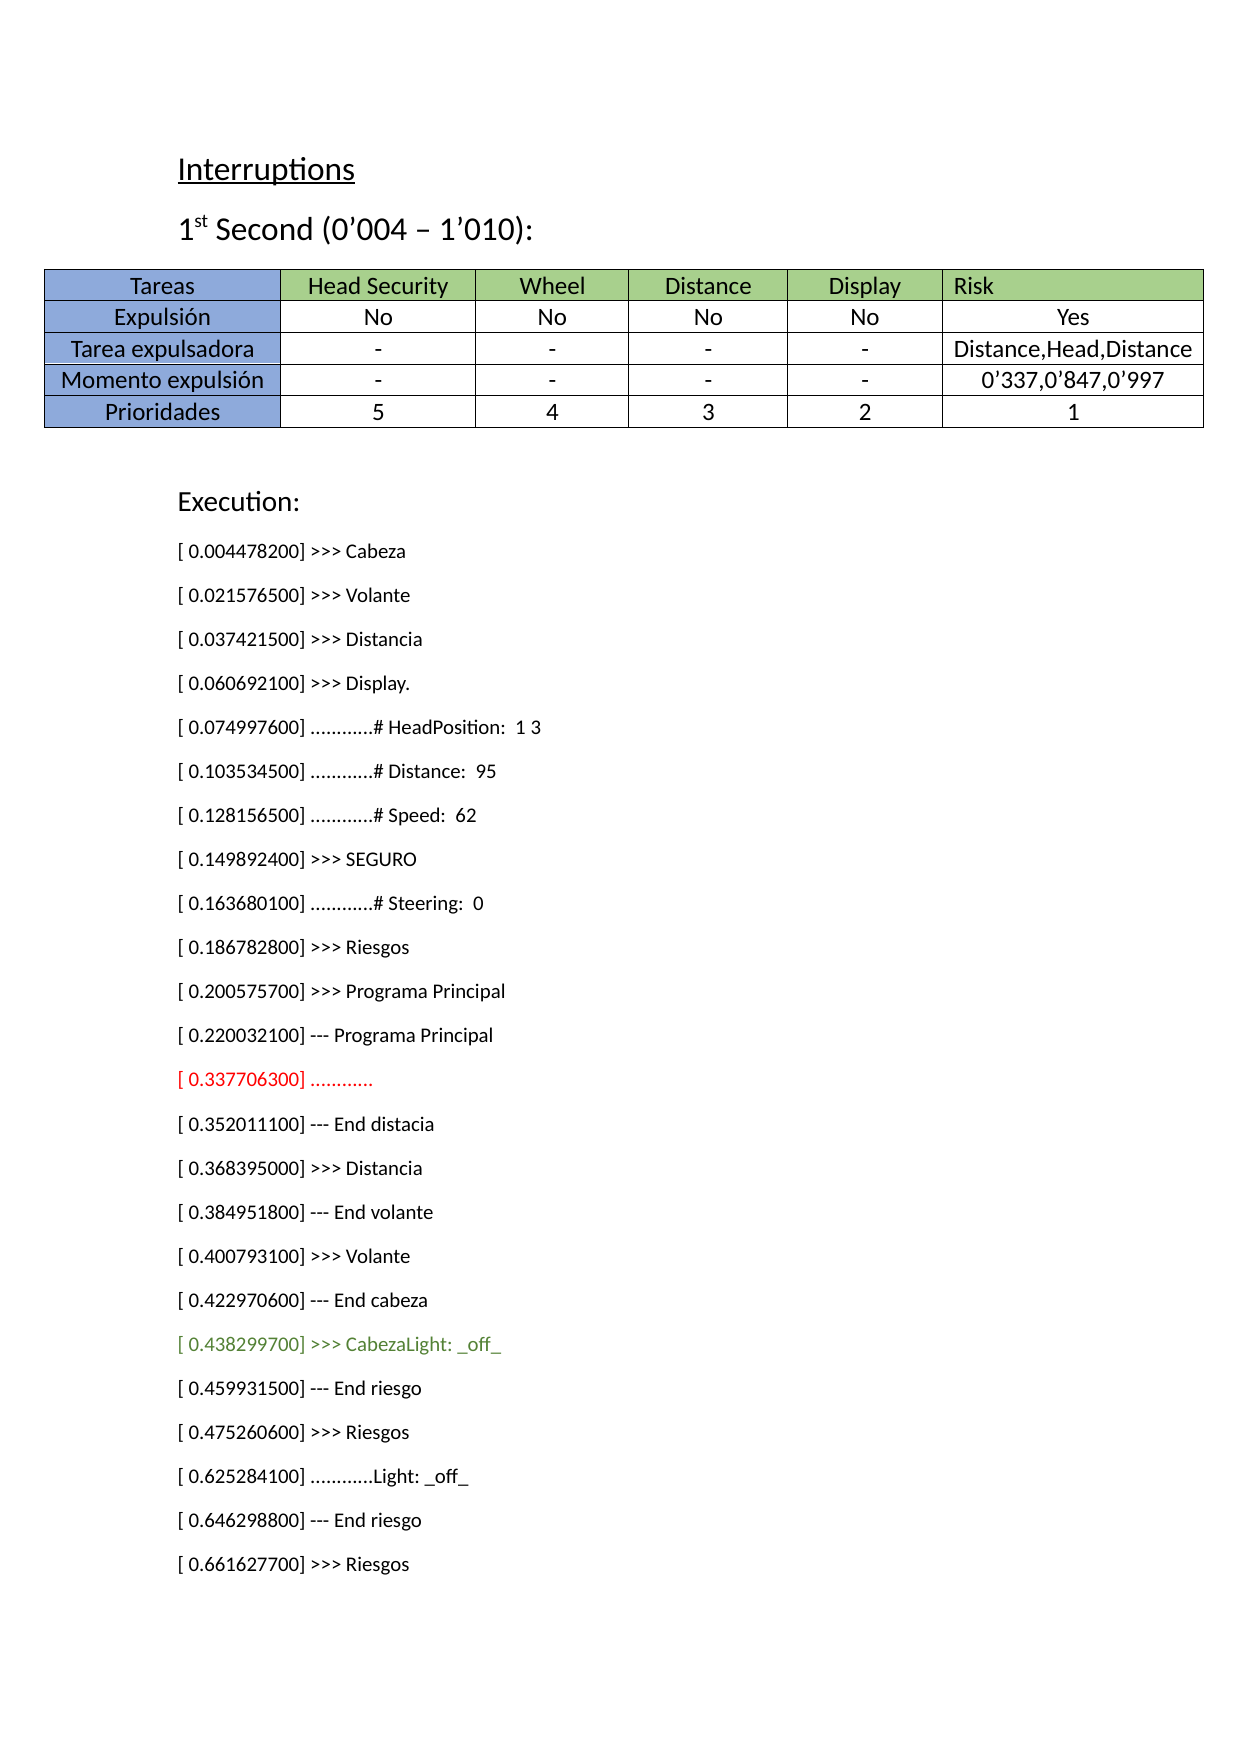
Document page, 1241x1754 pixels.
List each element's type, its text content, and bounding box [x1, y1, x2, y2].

text [ 0.200575700] >>> Programa Principal [177, 978, 1063, 1004]
table_cell Momento expulsión [45, 365, 280, 395]
text [ 0.186782800] >>> Riesgos [177, 934, 1063, 960]
table_cell Tarea expulsadora [45, 333, 280, 363]
text [ 0.625284100] ............Light: _off_ [177, 1463, 1063, 1489]
table_cell No [476, 301, 628, 332]
table_cell - [476, 333, 628, 363]
table_cell - [629, 365, 787, 395]
table_header Wheel [476, 270, 628, 300]
table_header Tareas [45, 270, 280, 300]
table_header Risk [943, 270, 1203, 300]
table_cell 0’337,0’847,0’997 [943, 365, 1203, 395]
text [ 0.128156500] ............# Speed: 62 [177, 802, 1063, 828]
text [ 0.661627700] >>> Riesgos [177, 1551, 1063, 1577]
text [ 0.060692100] >>> Display. [177, 670, 1063, 696]
text [ 0.438299700] >>> CabezaLight: _off_ [177, 1331, 1063, 1356]
text [ 0.459931500] --- End riesgo [177, 1375, 1063, 1401]
text [ 0.384951800] --- End volante [177, 1199, 1063, 1224]
text [ 0.220032100] --- Programa Principal [177, 1023, 1063, 1048]
table_cell 1 [943, 396, 1203, 427]
table_cell 3 [629, 396, 787, 427]
table_cell Distance,Head,Distance [943, 333, 1203, 363]
table_cell - [788, 333, 942, 363]
text [ 0.646298800] --- End riesgo [177, 1507, 1063, 1533]
table_cell Expulsión [45, 301, 280, 332]
table_header Head Security [281, 270, 475, 300]
text [ 0.037421500] >>> Distancia [177, 626, 1063, 651]
text [ 0.337706300] ............ [177, 1067, 1063, 1092]
table_cell 2 [788, 396, 942, 427]
table_cell No [281, 301, 475, 332]
text [ 0.368395000] >>> Distancia [177, 1155, 1063, 1180]
text [ 0.021576500] >>> Volante [177, 582, 1063, 607]
table_cell No [788, 301, 942, 332]
table_cell - [629, 333, 787, 363]
text [ 0.149892400] >>> SEGURO [177, 846, 1063, 872]
text Interruptions [177, 148, 1063, 188]
text 1st Second (0’004 – 1’010): [177, 208, 1063, 249]
table_cell No [629, 301, 787, 332]
table_cell - [788, 365, 942, 395]
text Execution: [177, 483, 1063, 518]
text [ 0.352011100] --- End distacia [177, 1111, 1063, 1136]
table_cell - [281, 365, 475, 395]
text [ 0.004478200] >>> Cabeza [177, 538, 1063, 563]
table_cell - [281, 333, 475, 363]
table_cell Prioridades [45, 396, 280, 427]
text [ 0.074997600] ............# HeadPosition: 1 3 [177, 714, 1063, 739]
table_header Display [788, 270, 942, 300]
text [ 0.475260600] >>> Riesgos [177, 1419, 1063, 1444]
table_cell 4 [476, 396, 628, 427]
table_cell 5 [281, 396, 475, 427]
table_cell - [476, 365, 628, 395]
text [ 0.163680100] ............# Steering: 0 [177, 890, 1063, 916]
table_header Distance [629, 270, 787, 300]
text [ 0.103534500] ............# Distance: 95 [177, 758, 1063, 784]
table_cell Yes [943, 301, 1203, 332]
text [ 0.400793100] >>> Volante [177, 1243, 1063, 1268]
text [ 0.422970600] --- End cabeza [177, 1287, 1063, 1312]
